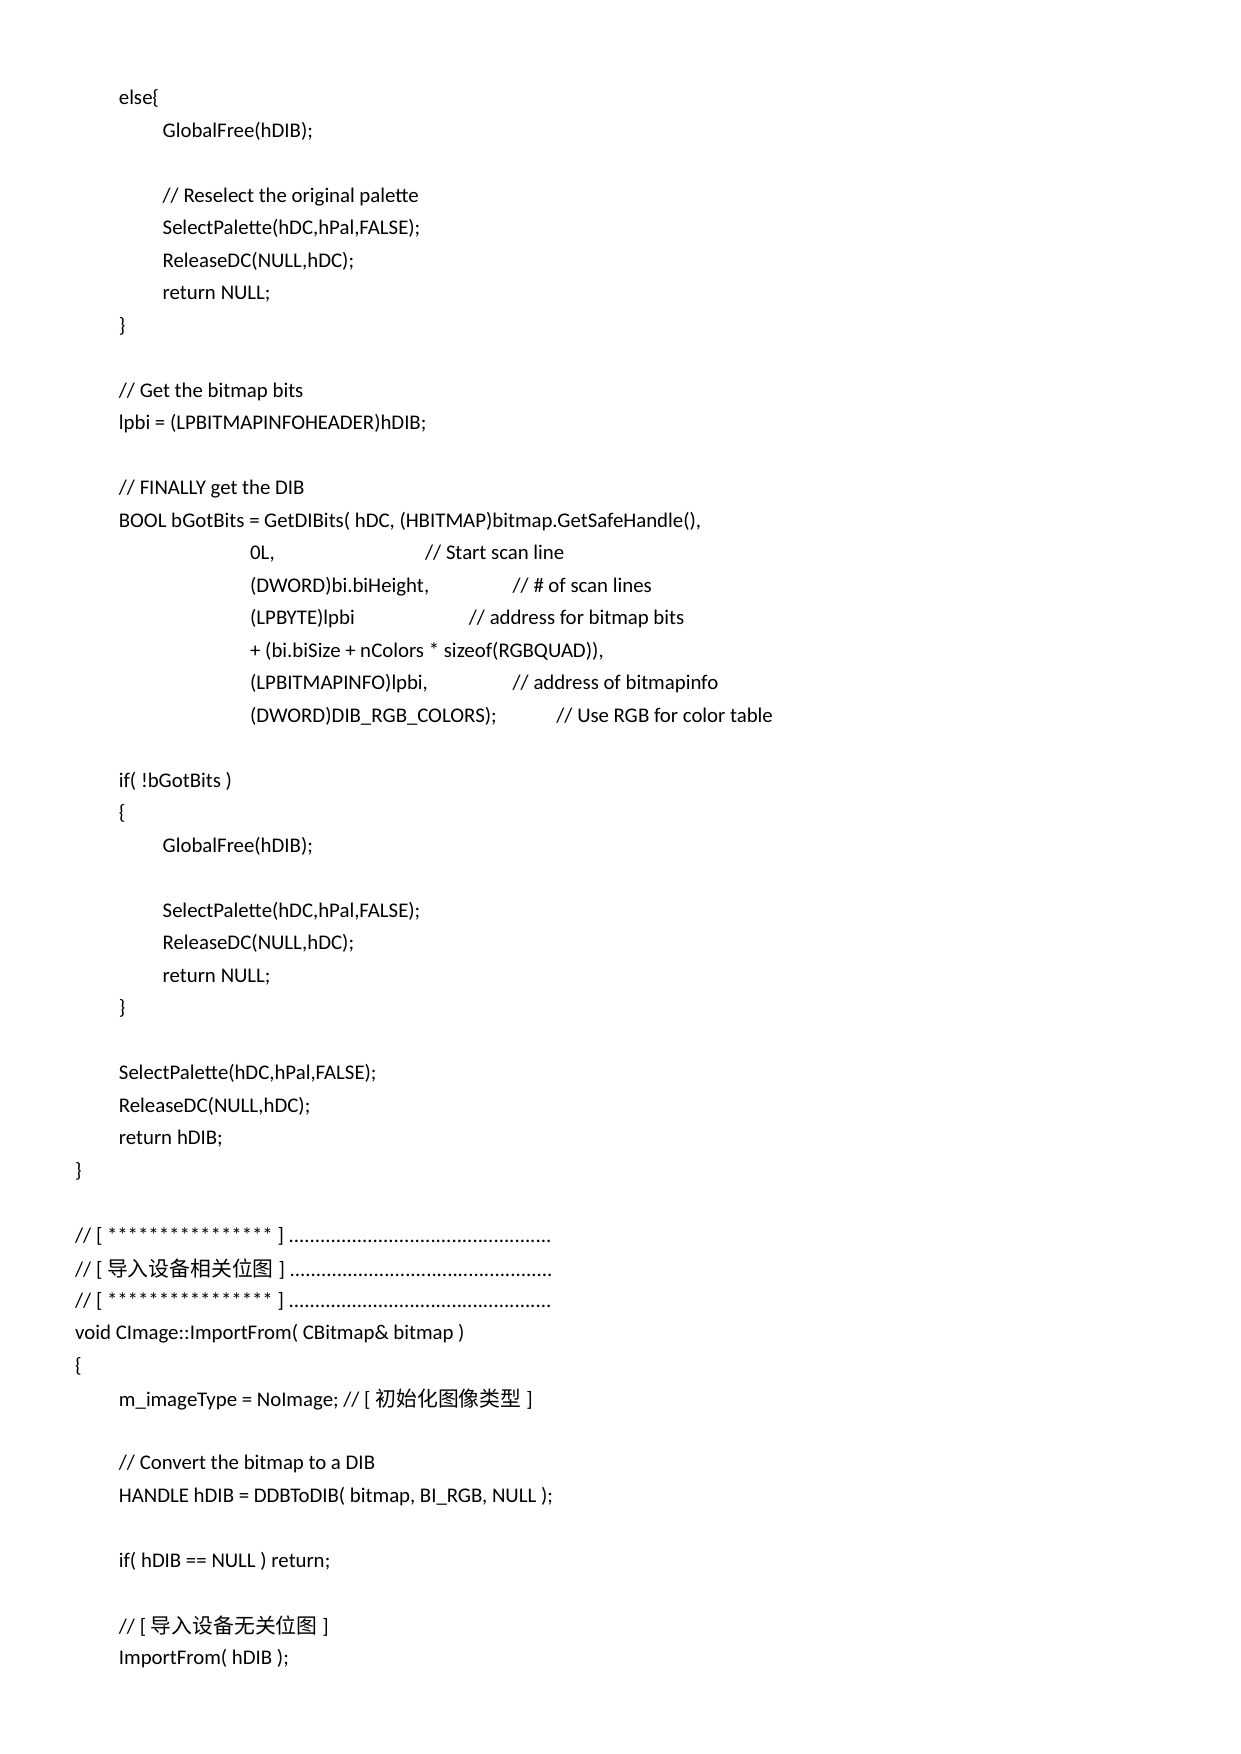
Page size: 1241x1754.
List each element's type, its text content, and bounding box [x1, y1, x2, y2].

text // [ 导入设备无关位图 ] [75, 1608, 1165, 1641]
text } [75, 1153, 1165, 1186]
text if( !bGotBits ) [75, 763, 1165, 796]
text 0L, // Start scan line [75, 536, 1165, 568]
text HANDLE hDIB = DDBToDIB( bitmap, BI_RGB, NULL ); [75, 1478, 1165, 1511]
text { [75, 796, 1165, 828]
text void CImage::ImportFrom( CBitmap& bitmap ) [75, 1316, 1165, 1348]
text SelectPalette(hDC,hPal,FALSE); [75, 1056, 1165, 1088]
text return hDIB; [75, 1121, 1165, 1153]
text if( hDIB == NULL ) return; [75, 1543, 1165, 1576]
text (LPBITMAPINFO)lpbi, // address of bitmapinfo [75, 666, 1165, 698]
text GlobalFree(hDIB); [75, 828, 1165, 861]
text } [75, 991, 1165, 1023]
text BOOL bGotBits = GetDIBits( hDC, (HBITMAP)bitmap.GetSafeHandle(), [75, 503, 1165, 536]
text (LPBYTE)lpbi // address for bitmap bits [75, 601, 1165, 633]
text // Get the bitmap bits [75, 373, 1165, 406]
text ReleaseDC(NULL,hDC); [75, 243, 1165, 276]
text // Reselect the original palette [75, 178, 1165, 211]
text GlobalFree(hDIB); [75, 113, 1165, 146]
text SelectPalette(hDC,hPal,FALSE); [75, 893, 1165, 926]
text ReleaseDC(NULL,hDC); [75, 1088, 1165, 1121]
text // [ 导入设备相关位图 ] .................................................. [75, 1251, 1165, 1283]
text // [ **************** ] .................................................. [75, 1218, 1165, 1251]
text // FINALLY get the DIB [75, 471, 1165, 503]
text SelectPalette(hDC,hPal,FALSE); [75, 211, 1165, 243]
text return NULL; [75, 276, 1165, 308]
text lpbi = (LPBITMAPINFOHEADER)hDIB; [75, 406, 1165, 438]
text } [75, 308, 1165, 341]
text // [ **************** ] .................................................. [75, 1283, 1165, 1316]
text (DWORD)bi.biHeight, // # of scan lines [75, 568, 1165, 601]
text else{ [75, 81, 1165, 113]
text // Convert the bitmap to a DIB [75, 1446, 1165, 1478]
text + (bi.biSize + nColors * sizeof(RGBQUAD)), [75, 633, 1165, 666]
text (DWORD)DIB_RGB_COLORS); // Use RGB for color table [75, 698, 1165, 731]
text m_imageType = NoImage; // [ 初始化图像类型 ] [75, 1381, 1165, 1413]
text { [75, 1348, 1165, 1381]
text ImportFrom( hDIB ); [75, 1641, 1165, 1673]
text ReleaseDC(NULL,hDC); [75, 926, 1165, 958]
text return NULL; [75, 958, 1165, 991]
